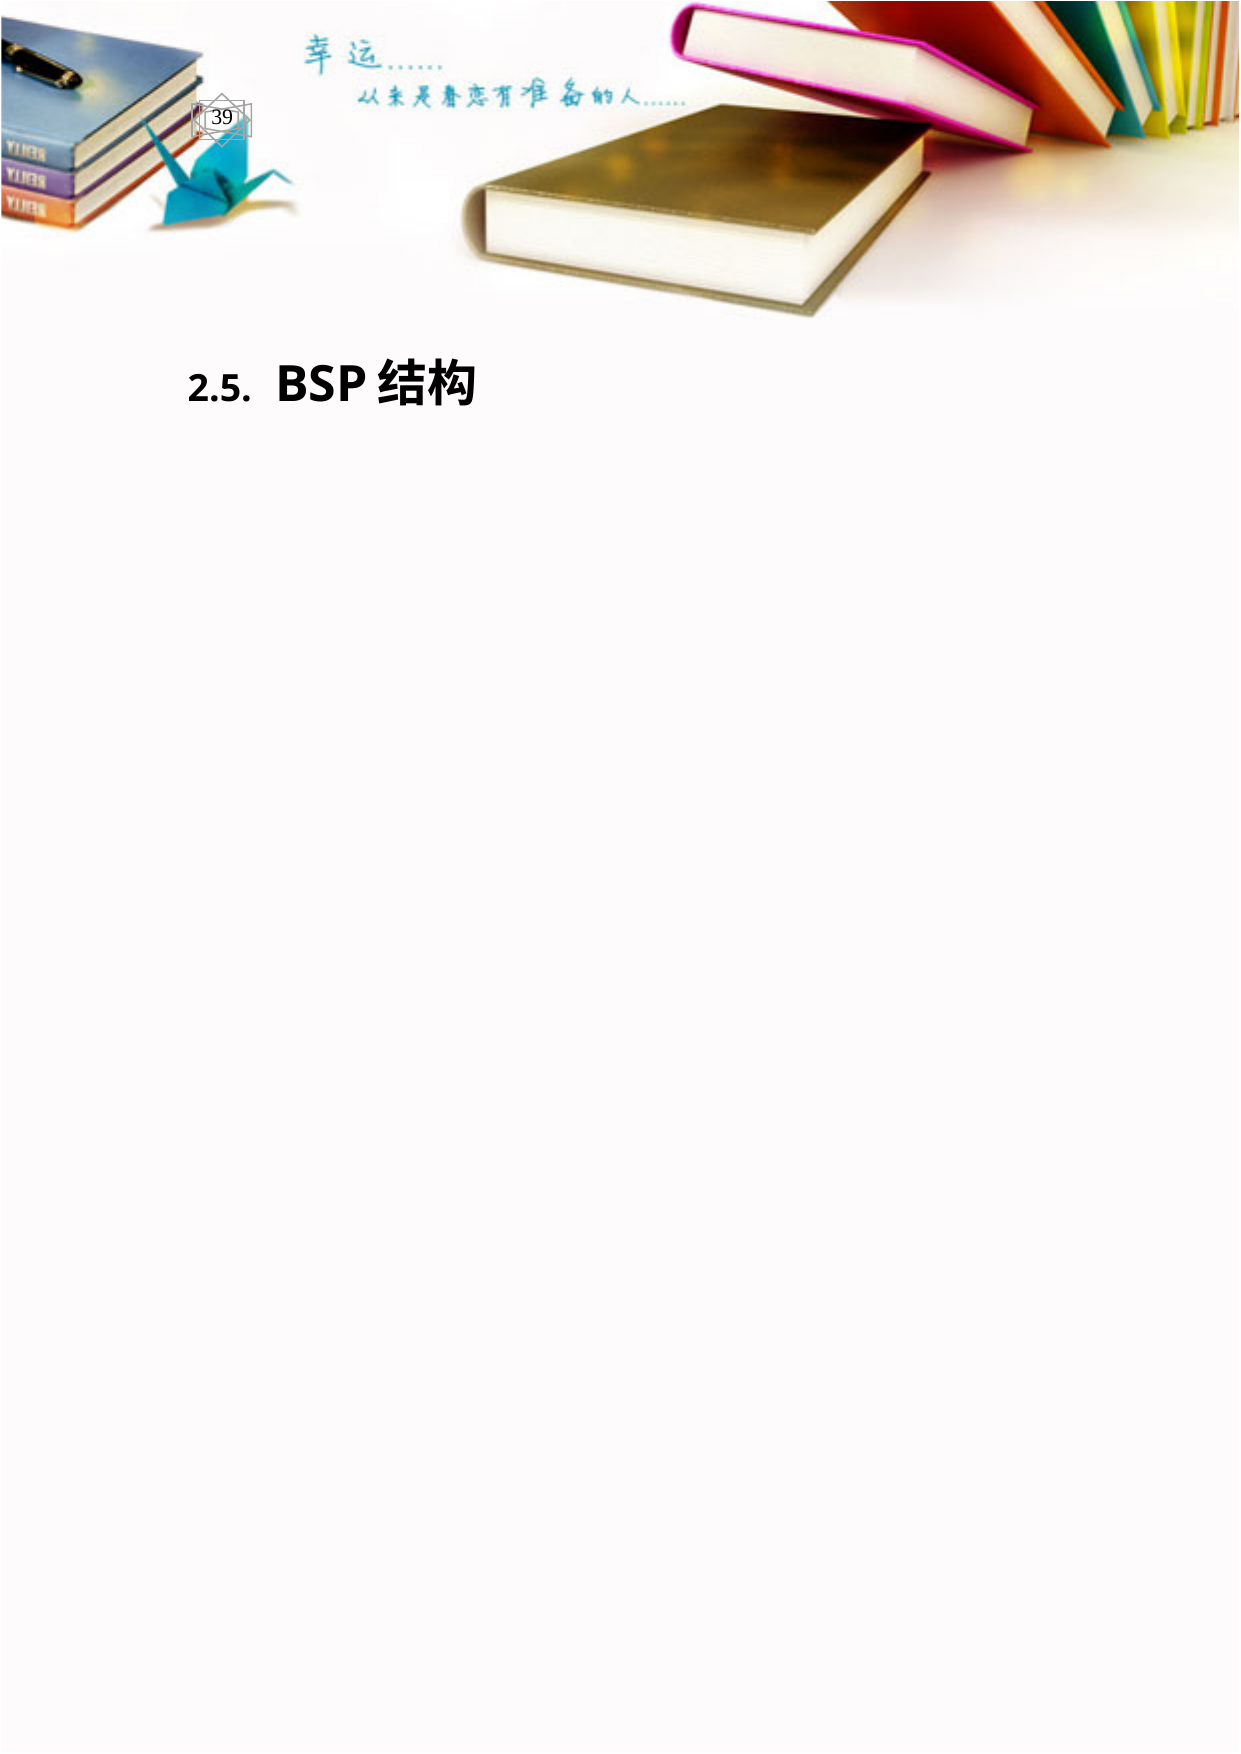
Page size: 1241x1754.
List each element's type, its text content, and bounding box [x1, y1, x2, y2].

picture [1, 1, 1240, 1752]
subtitle BSP结构 [187, 331, 1053, 428]
